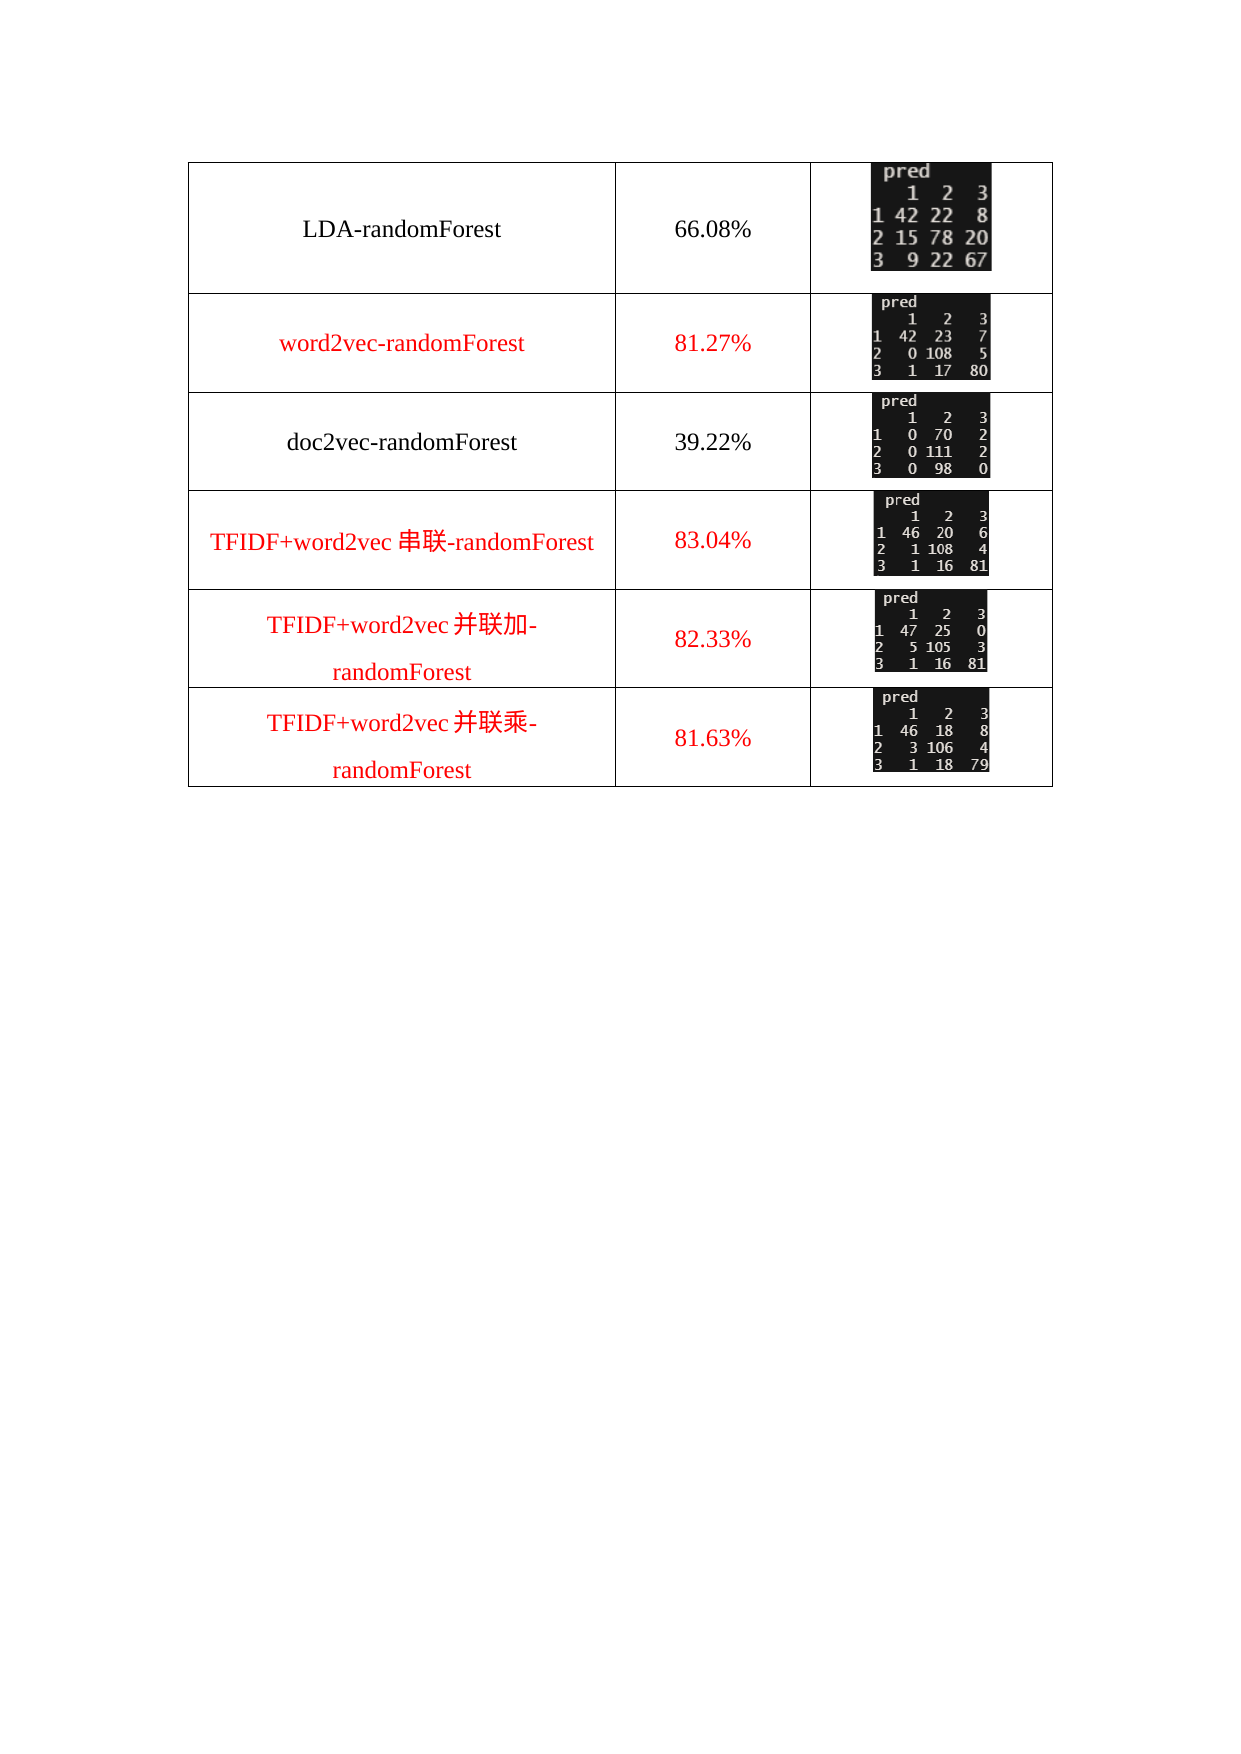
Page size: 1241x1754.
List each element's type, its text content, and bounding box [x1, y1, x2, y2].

picture [873, 688, 990, 772]
table_cell [811, 163, 1052, 293]
table_cell 81.27% [616, 294, 810, 392]
table_cell TFIDF+word2vec并联加-randomForest [189, 590, 615, 687]
table_cell [811, 393, 1052, 490]
picture [872, 392, 991, 478]
table_cell doc2vec-randomForest [189, 393, 615, 490]
picture [873, 491, 989, 576]
table_cell 39.22% [616, 393, 810, 490]
table_cell 83.04% [616, 491, 810, 589]
table_cell TFIDF+word2vec串联-randomForest [189, 491, 615, 589]
table_cell TFIDF+word2vec并联乘-randomForest [189, 688, 615, 786]
table_cell [811, 590, 1052, 687]
picture [874, 589, 988, 672]
table_cell [811, 294, 1052, 392]
table_cell 81.63% [616, 688, 810, 786]
table_cell LDA-randomForest [189, 163, 615, 293]
picture [871, 294, 991, 380]
table_cell word2vec-randomForest [189, 294, 615, 392]
table_cell 66.08% [616, 163, 810, 293]
table_cell 82.33% [616, 590, 810, 687]
table_cell [811, 491, 1052, 589]
picture [870, 163, 992, 271]
table_cell [811, 688, 1052, 786]
